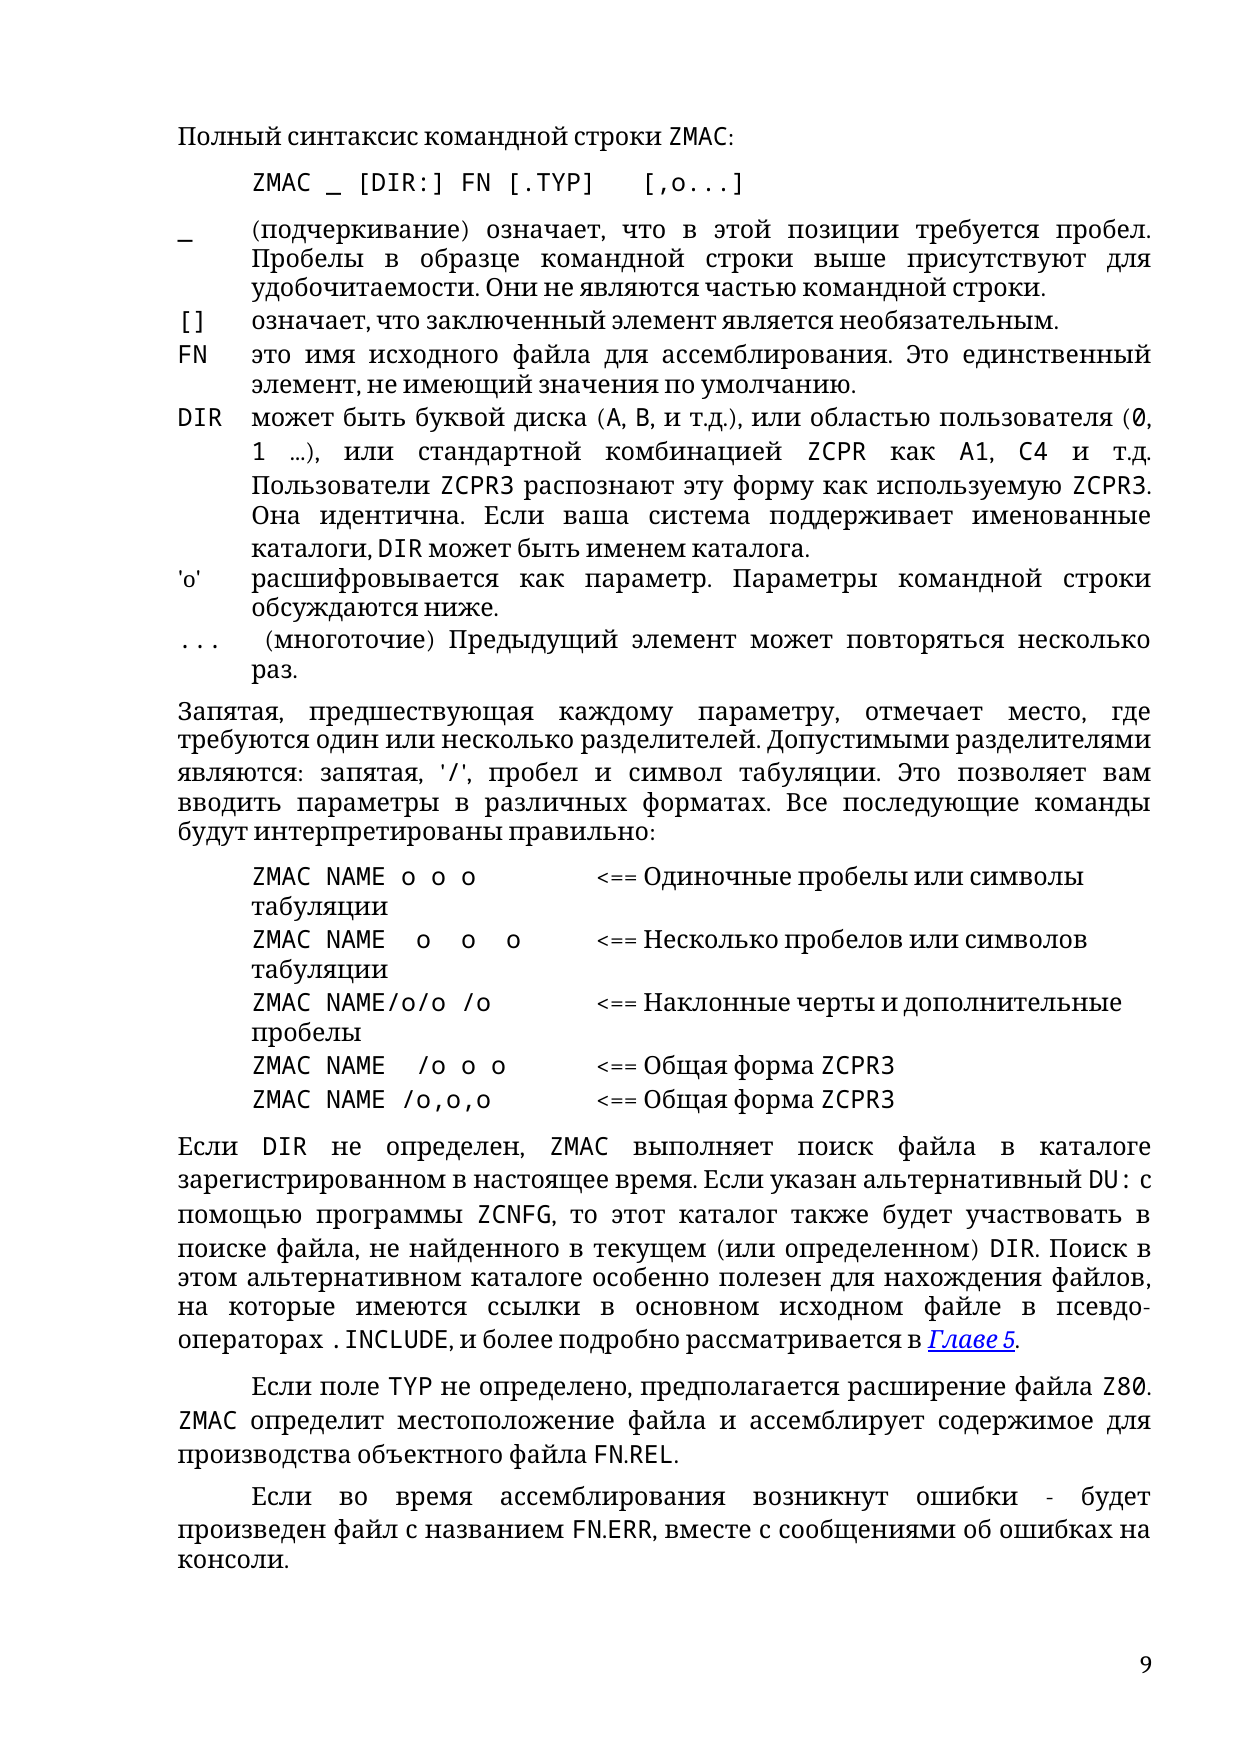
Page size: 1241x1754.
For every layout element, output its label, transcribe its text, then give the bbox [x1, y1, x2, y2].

text _ (подчеркивание) означает, что в этой позиции требуется пробел. Пробелы в образце командной строки выше присутствуют для удобочитаемости. Они не являются частью командной строки. [177, 211, 1152, 303]
text DIR может быть буквой диска (A, B, и т.д.), или областью пользователя (0, 1 ...), или стандартной комбинацией ZCPR как A1, C4 и т.д. Пользователи ZCPR3 распознают эту форму как используемую ZCPR3. Она идентична. Если ваша система поддерживает именованные каталоги, DIR может быть именем каталога. [177, 400, 1152, 565]
text ZMAC NAME /o,o,o <== Общая форма ZCPR3 [251, 1082, 1152, 1116]
text ... (многоточие) Предыдущий элемент может повторяться несколько раз. [177, 622, 1152, 685]
text 'o' расшифровывается как параметр. Параметры командной строки обсуждаются ниже. [177, 565, 1152, 622]
text Если DIR не определен, ZMAC выполняет поиск файла в каталоге зарегистрированном в настоящее время. Если указан альтернативный DU: с помощью программы ZCNFG, то этот каталог также будет участвовать в поиске файла, не найденного в текущем (или определенном) DIR. Поиск в этом альтернативном каталоге особенно полезен для нахождения файлов, на которые имеются ссылки в основном исходном файле в псевдо-операторах .INCLUDE, и более подробно рассматривается в Главе 5. [177, 1128, 1152, 1356]
text [] означает, что заключенный элемент является необязательным. [177, 303, 1152, 337]
text Если во время ассемблирования возникнут ошибки - будет произведен файл с названием FN.ERR, вместе с сообщениями об ошибках на консоли. [177, 1483, 1152, 1575]
text Если поле TYP не определено, предполагается расширение файла Z80. ZMAC определит местоположение файла и ассемблирует содержимое для производства объектного файла FN.REL. [177, 1368, 1152, 1471]
text FN это имя исходного файла для ассемблирования. Это единственный элемент, не имеющий значения по умолчанию. [177, 337, 1152, 400]
text ZMAC NAME/o/o /o <== Наклонные черты и дополнительные пробелы [251, 985, 1152, 1047]
text Полный синтаксис командной строки ZMAC: [177, 118, 1152, 152]
text ZMAC NAME o o o <== Несколько пробелов или символов табуляции [251, 922, 1152, 985]
text ZMAC NAME o o o <== Одиночные пробелы или символы табуляции [251, 859, 1152, 922]
text ZMAC NAME /o o o <== Общая форма ZCPR3 [251, 1047, 1152, 1082]
text Запятая, предшествующая каждому параметру, отмечает место, где требуются один или несколько разделителей. Допустимыми разделителями являются: запятая, '/', пробел и символ табуляции. Это позволяет вам вводить параметры в различных форматах. Все последующие команды будут интерпретированы правильно: [177, 697, 1152, 847]
text ZMAC _ [DIR:] FN [.TYP] [,o...] [177, 165, 1152, 199]
